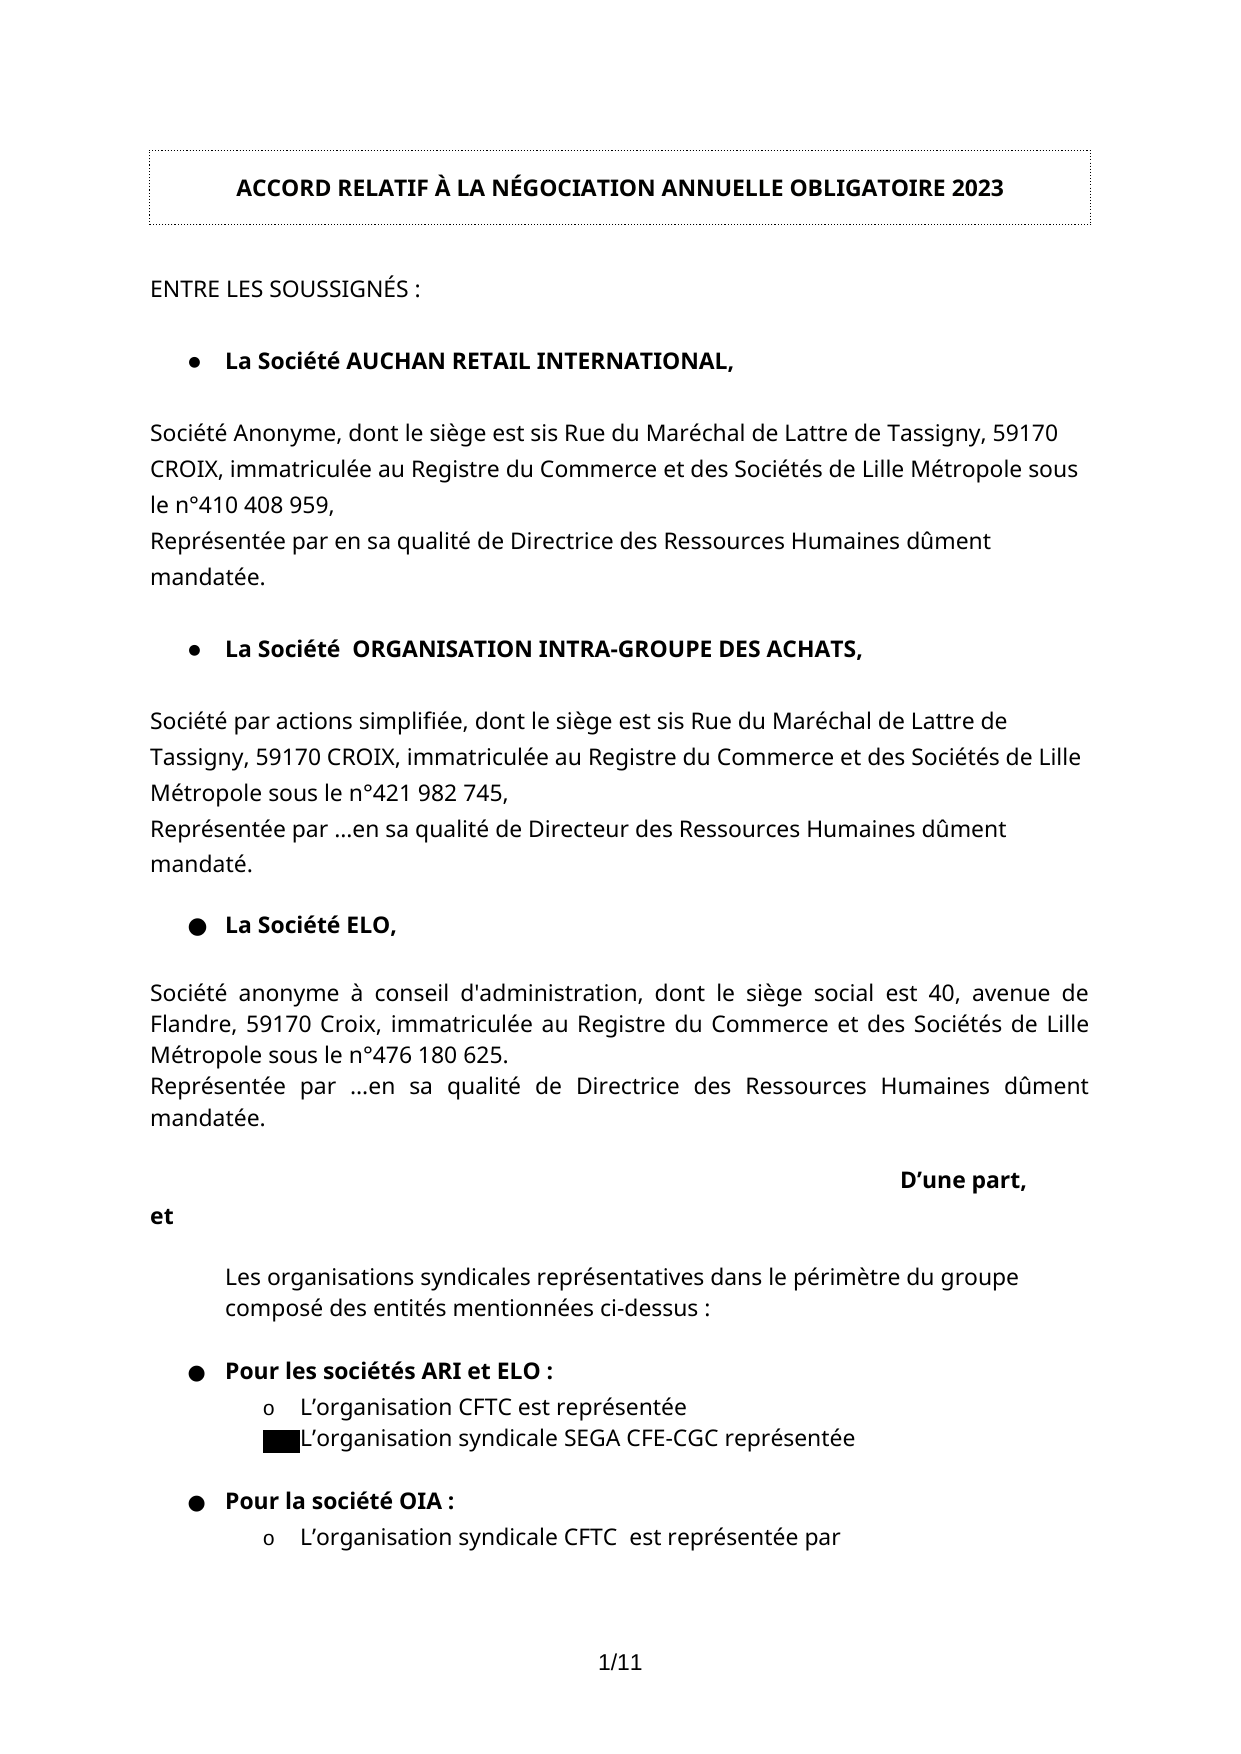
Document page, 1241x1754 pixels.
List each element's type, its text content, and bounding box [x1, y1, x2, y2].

text Société anonyme à conseil d'administration, dont le siège social est 40, avenue de Flandre, 59170 Croix, immatriculée au Registre du Commerce et des Sociétés de Lille Métropole sous le n°476 180 625. [150, 977, 1090, 1070]
text Les organisations syndicales représentatives dans le périmètre du groupe composé des entités mentionnées ci-dessus : [225, 1261, 1090, 1323]
list Pour la société OIA : [187, 1479, 1090, 1521]
text Représentée par …en sa qualité de Directeur des Ressources Humaines dûment mandaté. [150, 812, 1090, 880]
text et [150, 1200, 1090, 1231]
list L’organisation syndicale SEGA CFE-CGC représentée [262, 1422, 1090, 1454]
text Société par actions simplifiée, dont le siège est sis Rue du Maréchal de Lattre de Tassigny, 59170 CROIX, immatriculée au Registre du Commerce et des Sociétés de Lille Métropole sous le n°421 982 745, [150, 705, 1090, 808]
list La Société AUCHAN RETAIL INTERNATIONAL, [187, 345, 1090, 377]
list Pour les sociétés ARI et ELO : [187, 1348, 1090, 1391]
text D’une part, [825, 1164, 1090, 1195]
text Représentée par en sa qualité de Directrice des Ressources Humaines dûment mandatée. [150, 525, 1090, 592]
list L’organisation CFTC est représentée [262, 1391, 1090, 1422]
text Société Anonyme, dont le siège est sis Rue du Maréchal de Lattre de Tassigny, 59170 CROIX, immatriculée au Registre du Commerce et des Sociétés de Lille Métropole sous le n°410 408 959, [150, 417, 1090, 520]
text Représentée par …en sa qualité de Directrice des Ressources Humaines dûment mandatée. [150, 1070, 1090, 1133]
text ENTRE LES SOUSSIGNÉS : [150, 273, 1090, 305]
list La Société ELO, [187, 909, 1090, 941]
text ACCORD RELATIF À LA NÉGOCIATION ANNUELLE OBLIGATOIRE 2023 [149, 150, 1091, 225]
list La Société ORGANISATION INTRA-GROUPE DES ACHATS, [187, 633, 1090, 664]
list L’organisation syndicale CFTC est représentée par [262, 1521, 1090, 1553]
